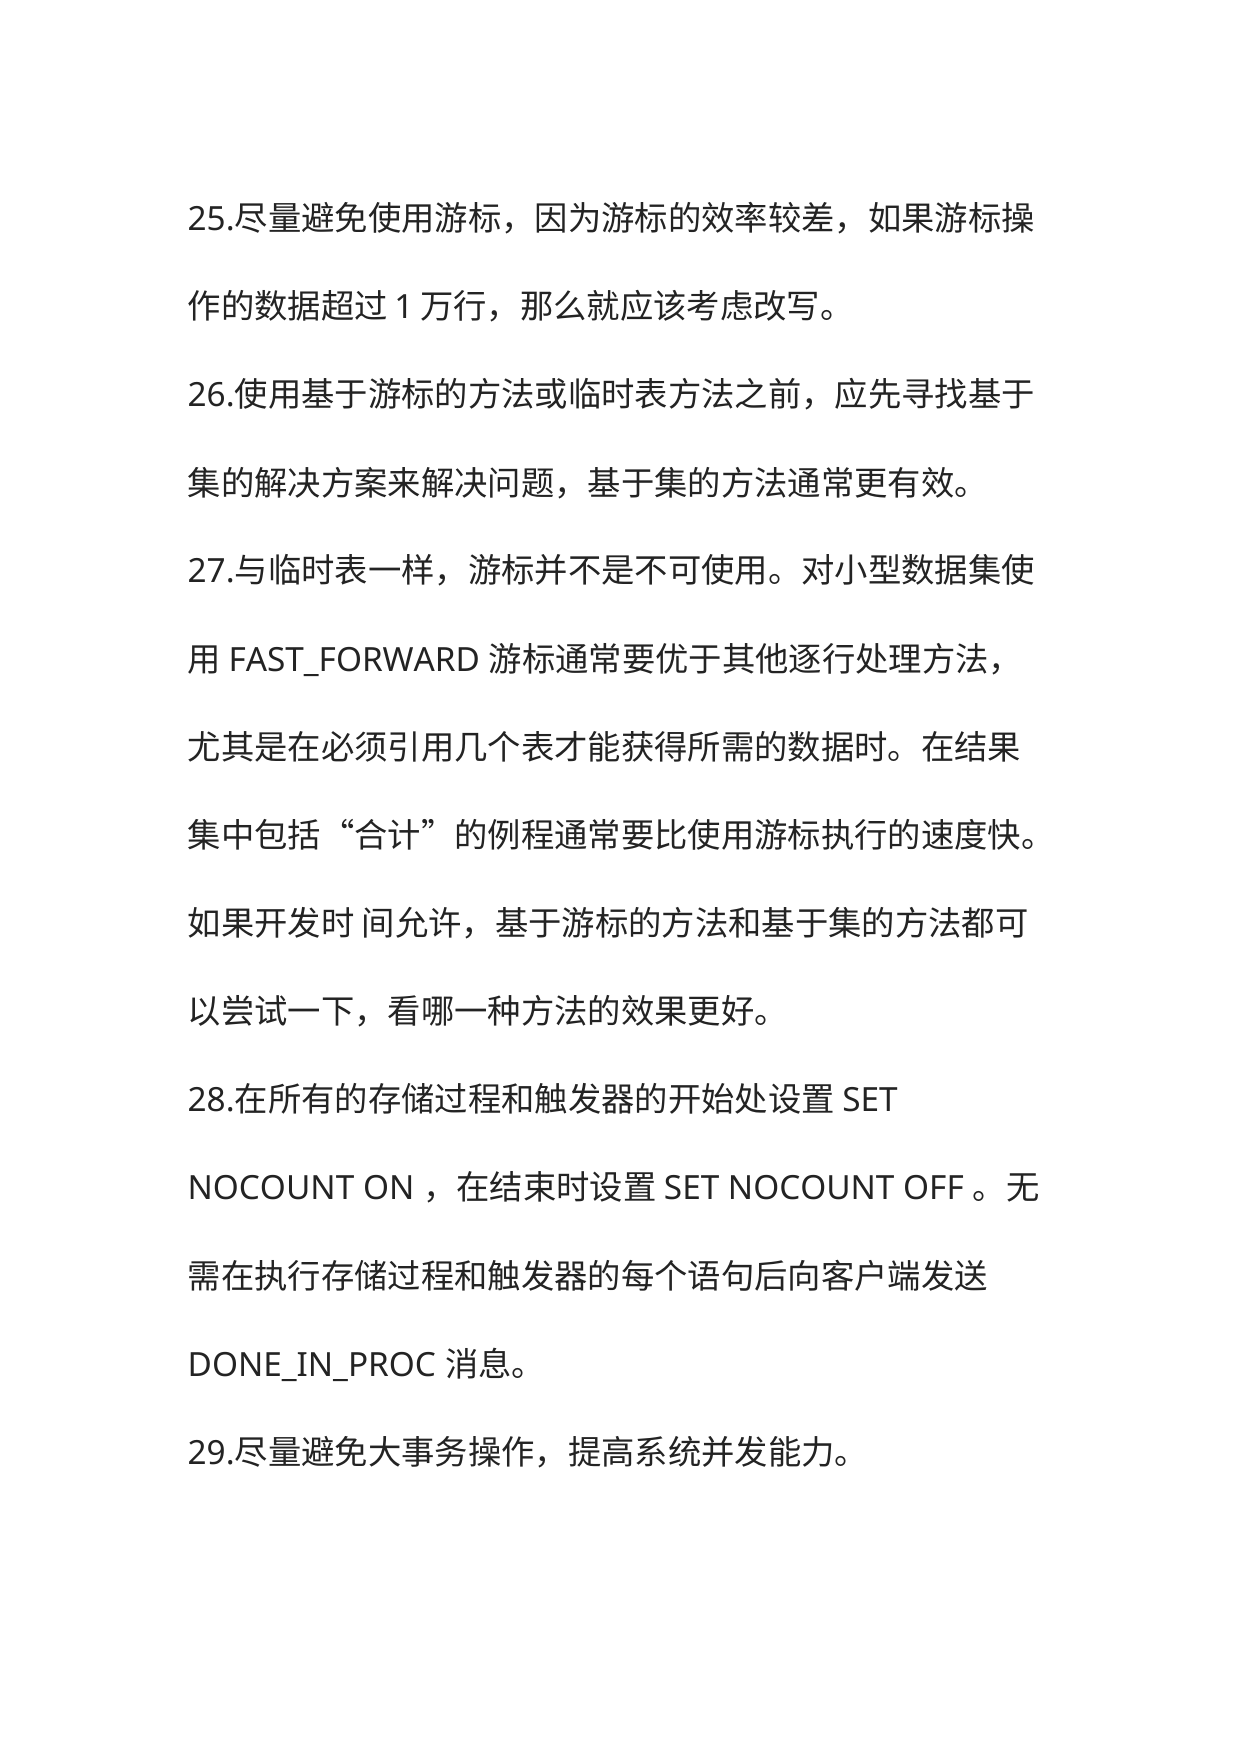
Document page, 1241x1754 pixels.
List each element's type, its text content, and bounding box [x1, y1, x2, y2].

text 28.在所有的存储过程和触发器的开始处设置 SET NOCOUNT ON ，在结束时设置 SET NOCOUNT OFF 。无需在执行存储过程和触发器的每个语句后向客户端发送 DONE_IN_PROC 消息。 [187, 1053, 1053, 1406]
text 29.尽量避免大事务操作，提高系统并发能力。 [187, 1406, 1053, 1494]
text 25.尽量避免使用游标，因为游标的效率较差，如果游标操作的数据超过1万行，那么就应该考虑改写。 [187, 172, 1053, 348]
text 27.与临时表一样，游标并不是不可使用。对小型数据集使用 FAST_FORWARD 游标通常要优于其他逐行处理方法，尤其是在必须引用几个表才能获得所需的数据时。在结果集中包括“合计”的例程通常要比使用游标执行的速度快。如果开发时 间允许，基于游标的方法和基于集的方法都可以尝试一下，看哪一种方法的效果更好。 [187, 524, 1053, 1053]
text 26.使用基于游标的方法或临时表方法之前，应先寻找基于集的解决方案来解决问题，基于集的方法通常更有效。 [187, 348, 1053, 524]
